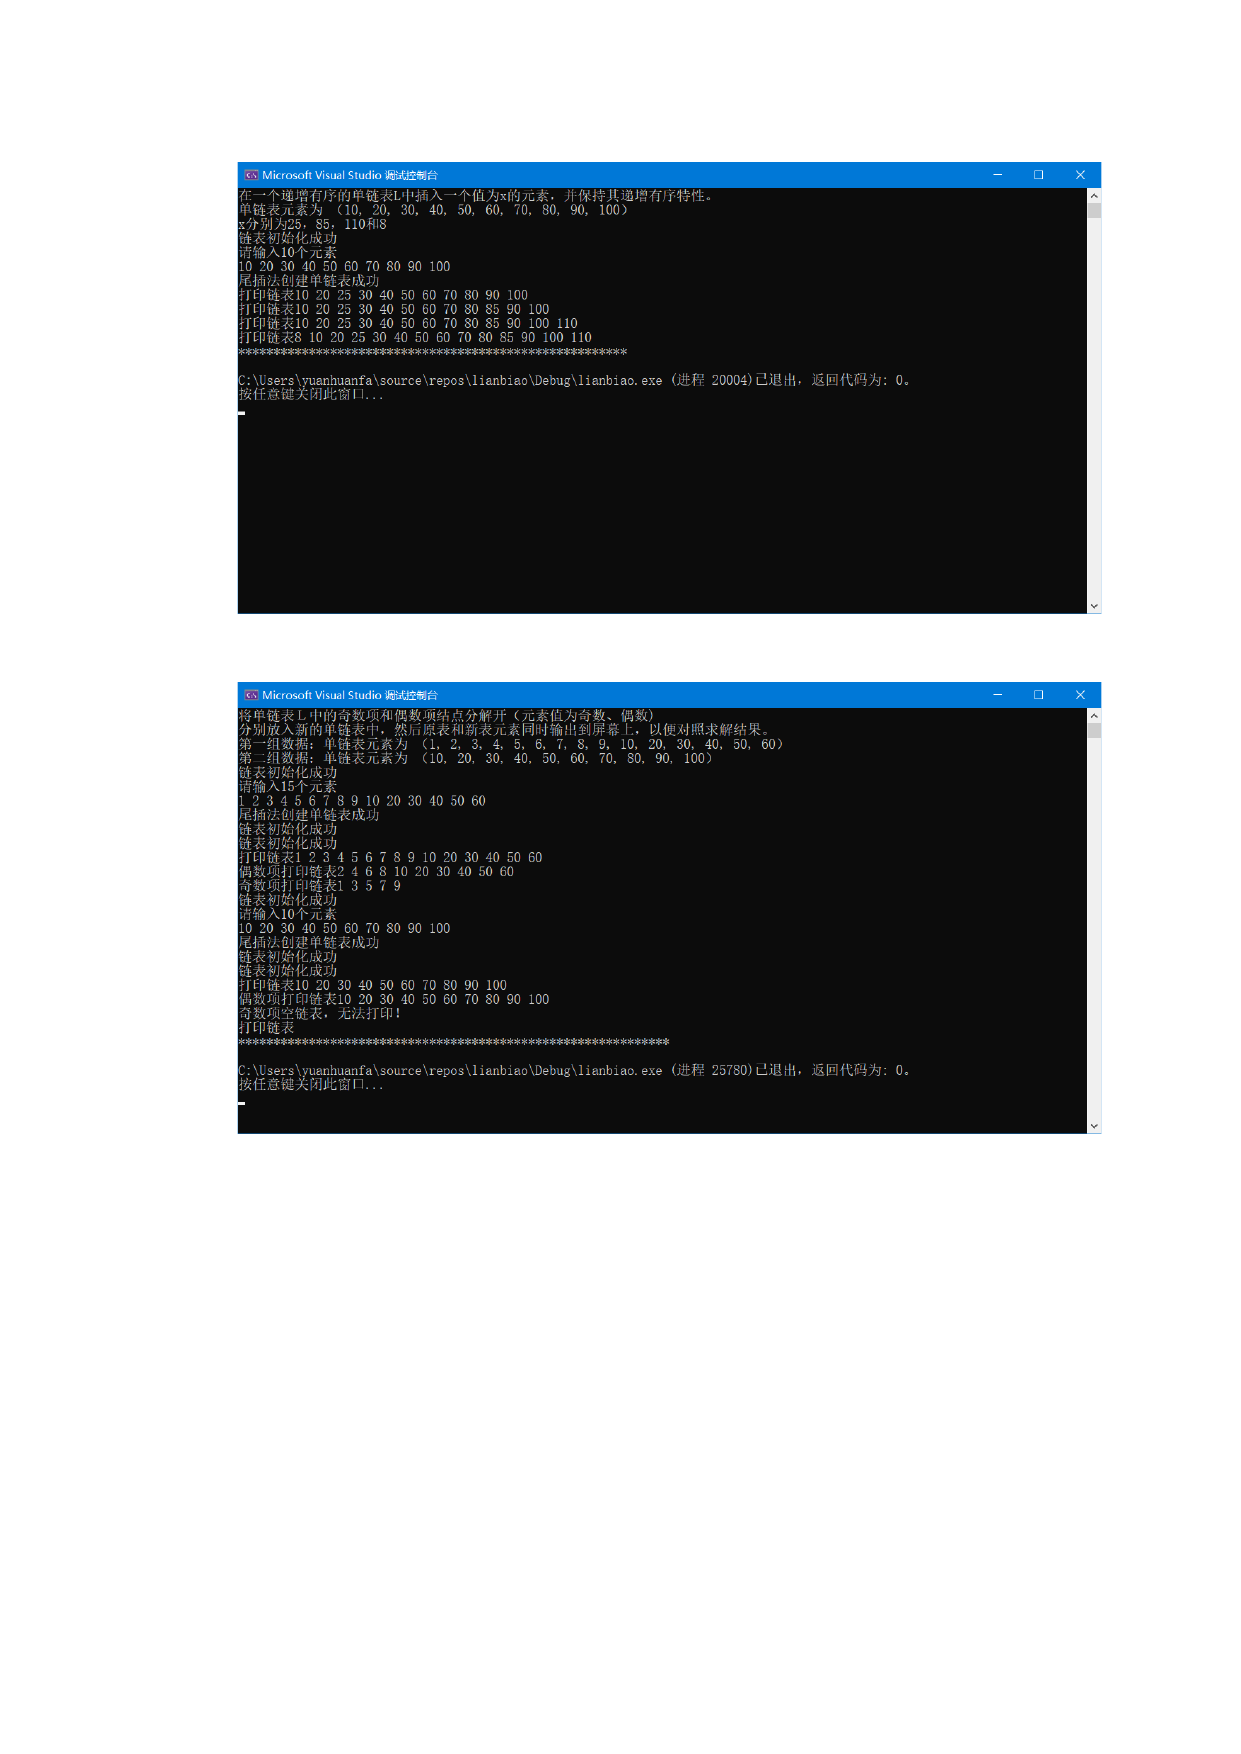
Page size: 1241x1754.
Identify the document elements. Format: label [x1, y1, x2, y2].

picture [237, 682, 1102, 1134]
picture [237, 162, 1102, 614]
